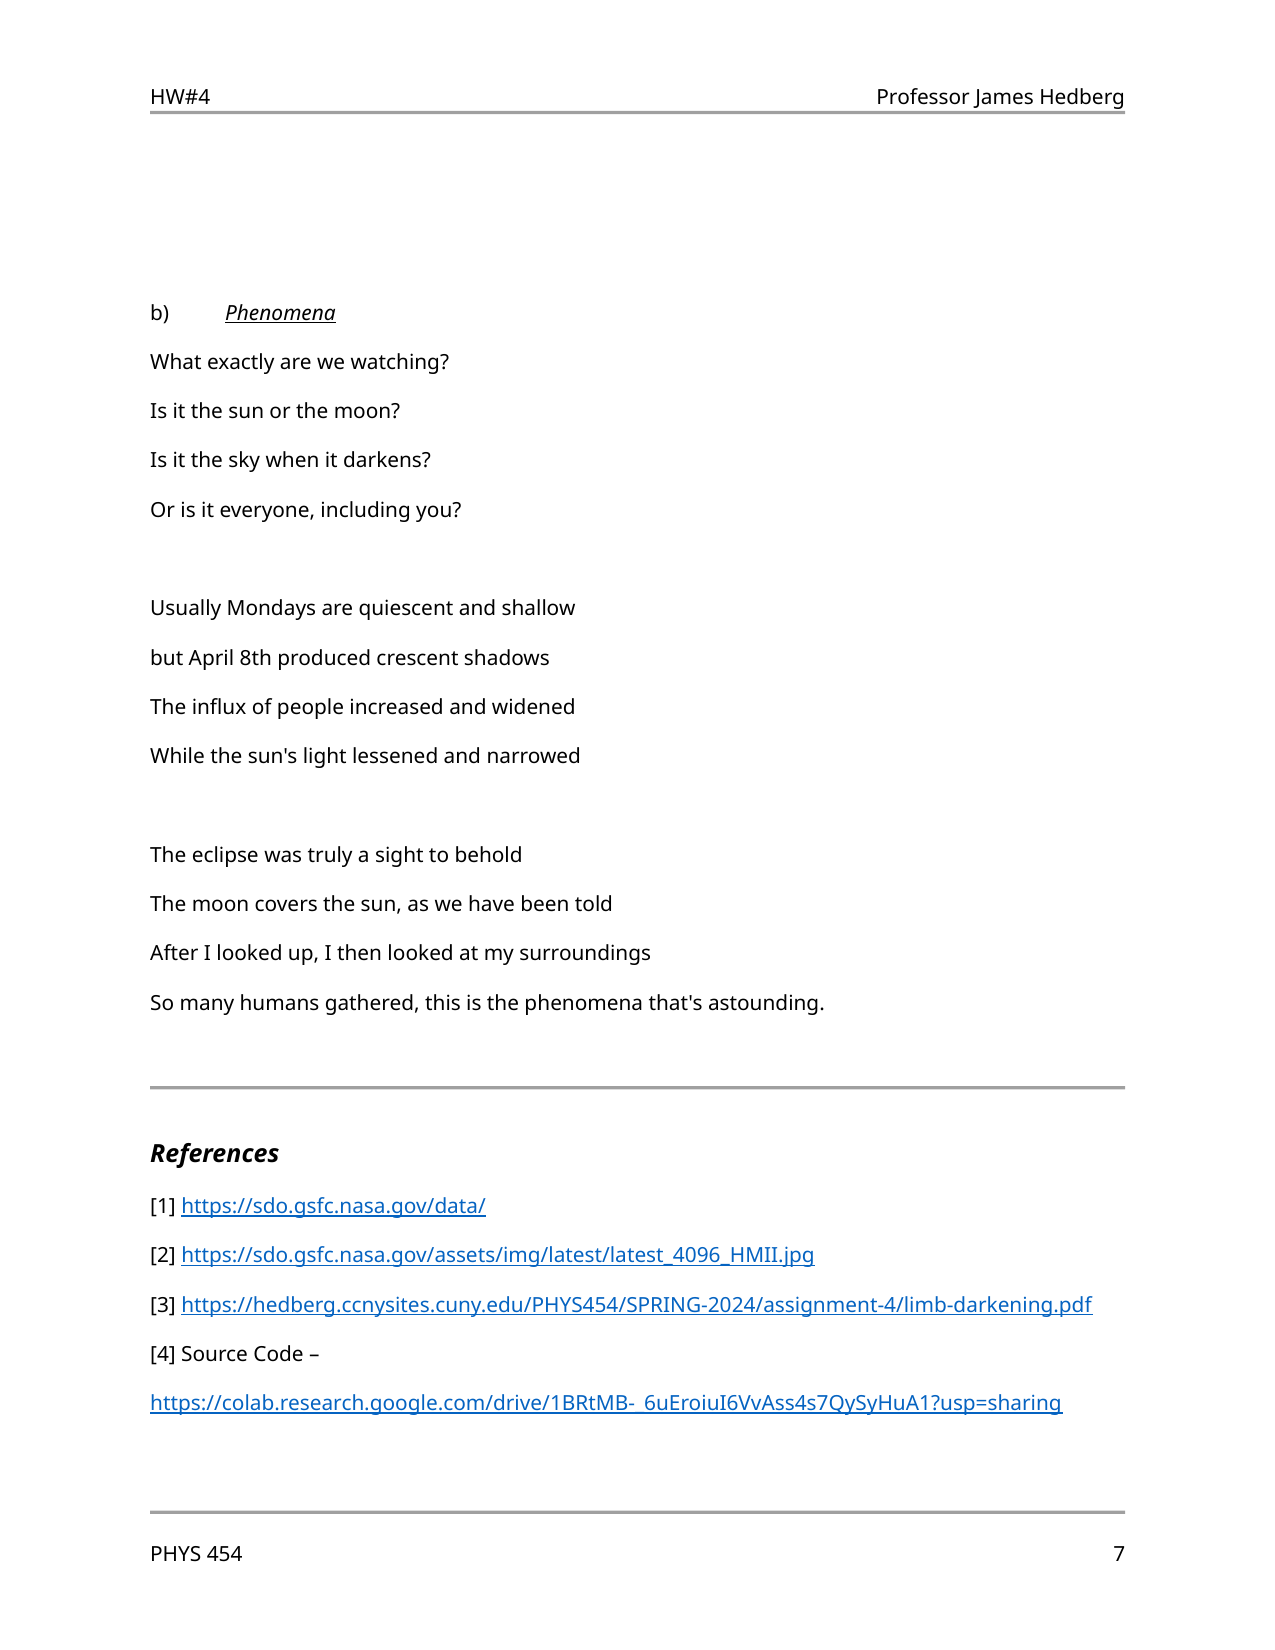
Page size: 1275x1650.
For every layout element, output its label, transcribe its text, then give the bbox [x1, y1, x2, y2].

text b) Phenomena [150, 298, 1125, 326]
text While the sun's light lessened and narrowed [150, 741, 1125, 770]
text but April 8th produced crescent shadows [150, 643, 1125, 671]
text [2] https://sdo.gsfc.nasa.gov/assets/img/latest/latest_4096_HMII.jpg [150, 1241, 1125, 1269]
text https://colab.research.google.com/drive/1BRtMB-_6uEroiuI6VvAss4s7QySyHuA1?usp=sharing [150, 1388, 1125, 1417]
text So many humans gathered, this is the phenomena that's astounding. [150, 988, 1125, 1016]
text [1] https://sdo.gsfc.nasa.gov/data/ [150, 1191, 1125, 1220]
text Usually Mondays are quiescent and shallow [150, 593, 1125, 622]
text The eclipse was truly a sight to behold [150, 840, 1125, 868]
text The moon covers the sun, as we have been told [150, 889, 1125, 917]
text What exactly are we watching? [150, 347, 1125, 376]
text Is it the sky when it darkens? [150, 446, 1125, 474]
text [3] https://hedberg.ccnysites.cuny.edu/PHYS454/SPRING-2024/assignment-4/limb-darkening.pdf [150, 1290, 1125, 1318]
text After I looked up, I then looked at my surroundings [150, 938, 1125, 967]
text Is it the sun or the moon? [150, 396, 1125, 425]
text [4] Source Code – [150, 1339, 1125, 1367]
subtitle References [150, 1135, 1125, 1169]
text The influx of people increased and widened [150, 692, 1125, 720]
text Or is it everyone, including you? [150, 495, 1125, 523]
